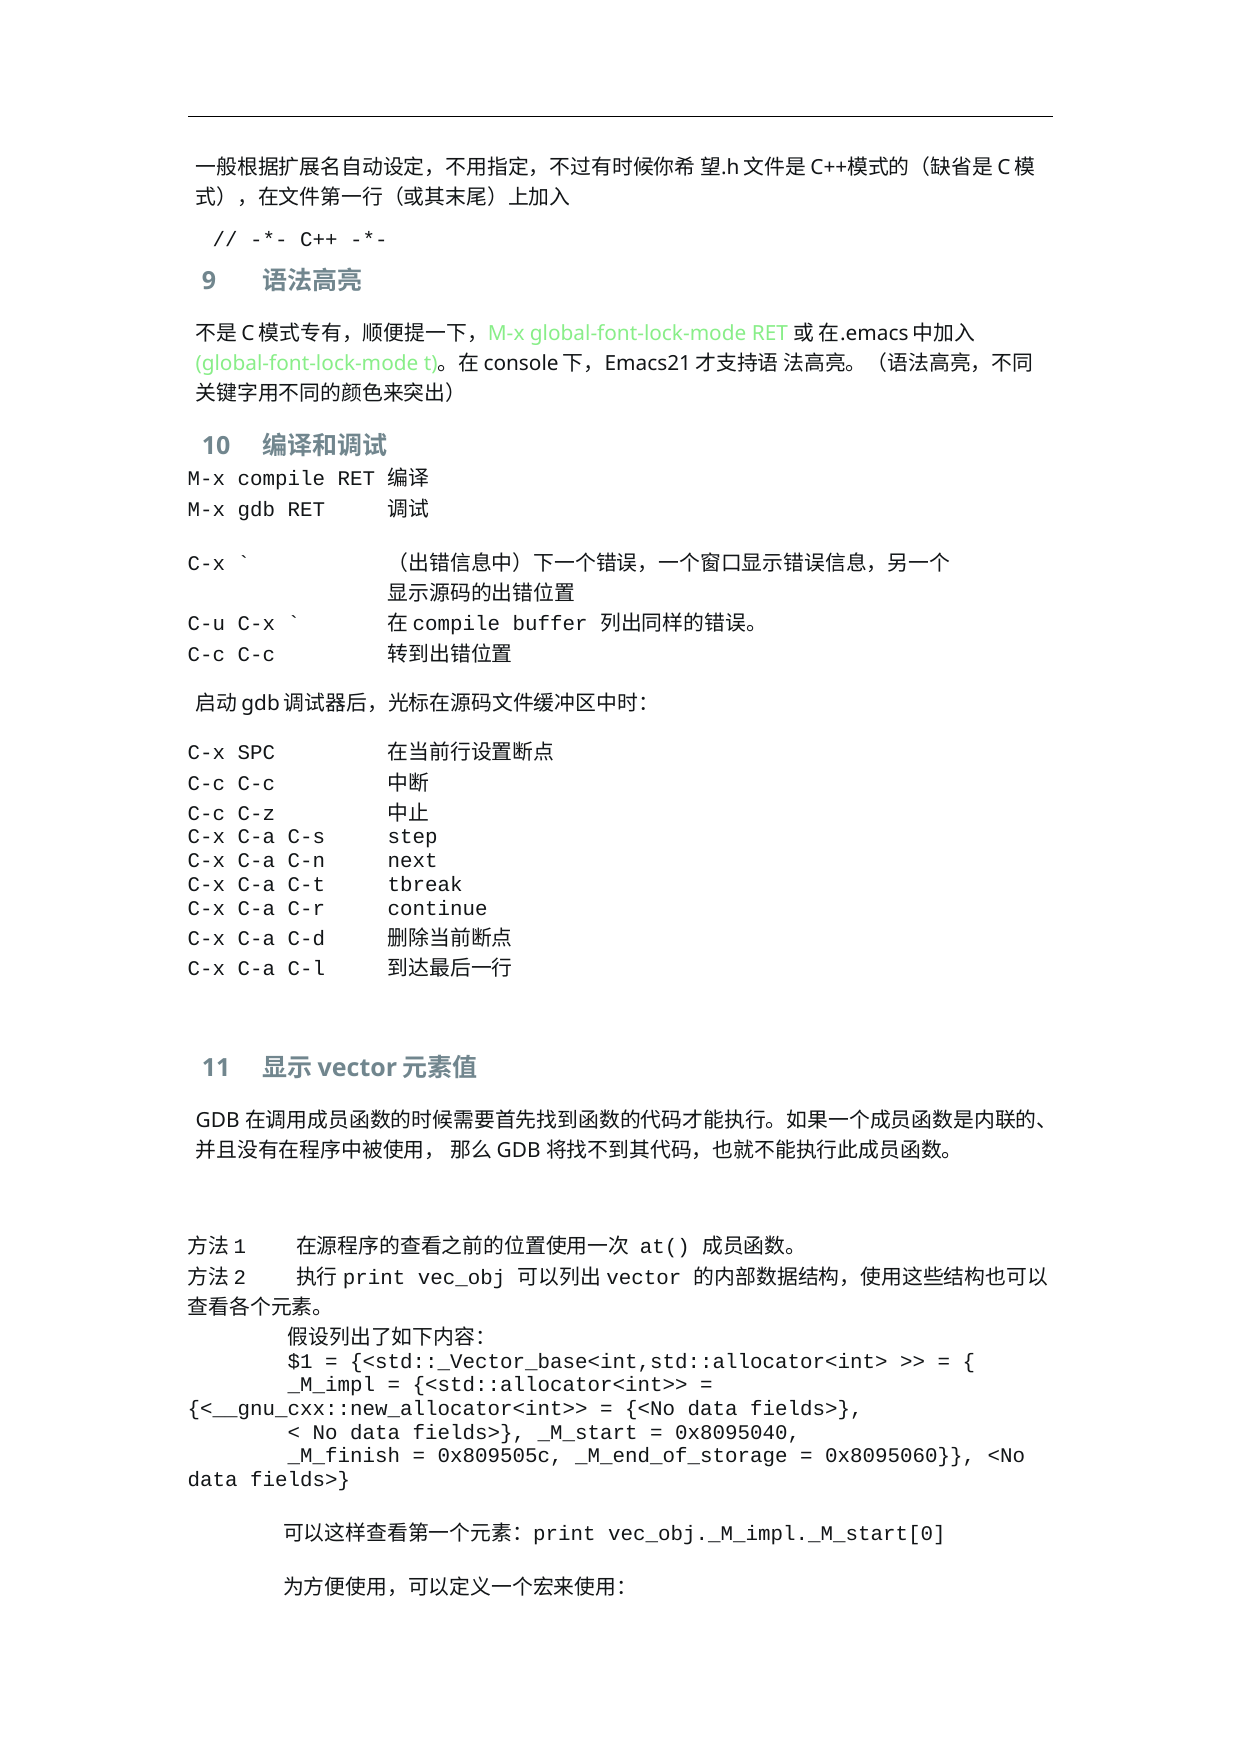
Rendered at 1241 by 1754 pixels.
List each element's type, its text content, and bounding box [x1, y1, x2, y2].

text GDB 在调用成员函数的时候需要首先找到函数的代码才能执行。如果一个成员函数是内联的、并且没有在程序中被使用， 那么 GDB 将找不到其代码，也就不能执行此成员函数。 [195, 1103, 1045, 1163]
text 不是C模式专有，顺便提一下，M-x global-font-lock-mode RET 或 在.emacs中加入(global-font-lock-mode t)。在console下，Emacs21才支持语 法高亮。（语法高亮，不同关键字用不同的颜色来突出） [195, 316, 1045, 407]
list 显示vector元素值 [202, 1048, 1053, 1084]
text C-c C-c 中断 [187, 766, 1053, 796]
text 显示源码的出错位置 [187, 576, 1053, 607]
text 假设列出了如下内容： [187, 1321, 1053, 1351]
list 编译和调试 [202, 425, 1053, 462]
text C-c C-z 中止 [187, 796, 1053, 827]
text C-x C-a C-s step [187, 827, 1053, 850]
list 语法高亮 [202, 261, 1053, 297]
text C-x C-a C-d 删除当前断点 [187, 921, 1053, 952]
text _M_impl = {<std::allocator<int>> = {<__gnu_cxx::new_allocator<int>> = {<No data fields>}, [187, 1374, 1053, 1422]
text 方法2 执行 print vec_obj 可以列出 vector 的内部数据结构，使用这些结构也可以查看各个元素。 [187, 1260, 1053, 1321]
text _M_finish = 0x809505c, _M_end_of_storage = 0x8095060}}, <No data fields>} [187, 1445, 1053, 1493]
text $1 = {<std::_Vector_base<int,std::allocator<int> >> = { [187, 1351, 1053, 1374]
text C-x C-a C-t tbreak [187, 874, 1053, 897]
text C-x ` （出错信息中）下一个错误，一个窗口显示错误信息，另一个 [187, 546, 1053, 576]
text 方法1 在源程序的查看之前的位置使用一次 at() 成员函数。 [187, 1229, 1053, 1260]
text C-x C-a C-r continue [187, 897, 1053, 921]
text C-u C-x ` 在compile buffer 列出同样的错误。 [187, 607, 1053, 637]
text 启动gdb调试器后，光标在源码文件缓冲区中时： [195, 686, 1045, 717]
text C-x C-a C-l 到达最后一行 [187, 952, 1053, 982]
text M-x compile RET 编译 [187, 462, 1053, 492]
text C-x C-a C-n next [187, 850, 1053, 874]
text 可以这样查看第一个元素：print vec_obj._M_impl._M_start[0] [187, 1516, 1053, 1547]
text // -*- C++ -*- [187, 229, 1053, 253]
text < No data fields>}, _M_start = 0x8095040, [187, 1422, 1053, 1445]
text 一般根据扩展名自动设定，不用指定，不过有时候你希 望.h文件是C++模式的（缺省是C模式），在文件第一行（或其末尾）上加入 [195, 150, 1045, 211]
text C-c C-c 转到出错位置 [187, 637, 1053, 667]
text 为方便使用，可以定义一个宏来使用： [187, 1570, 1053, 1601]
text C-x SPC 在当前行设置断点 [187, 735, 1053, 766]
text M-x gdb RET 调试 [187, 492, 1053, 522]
